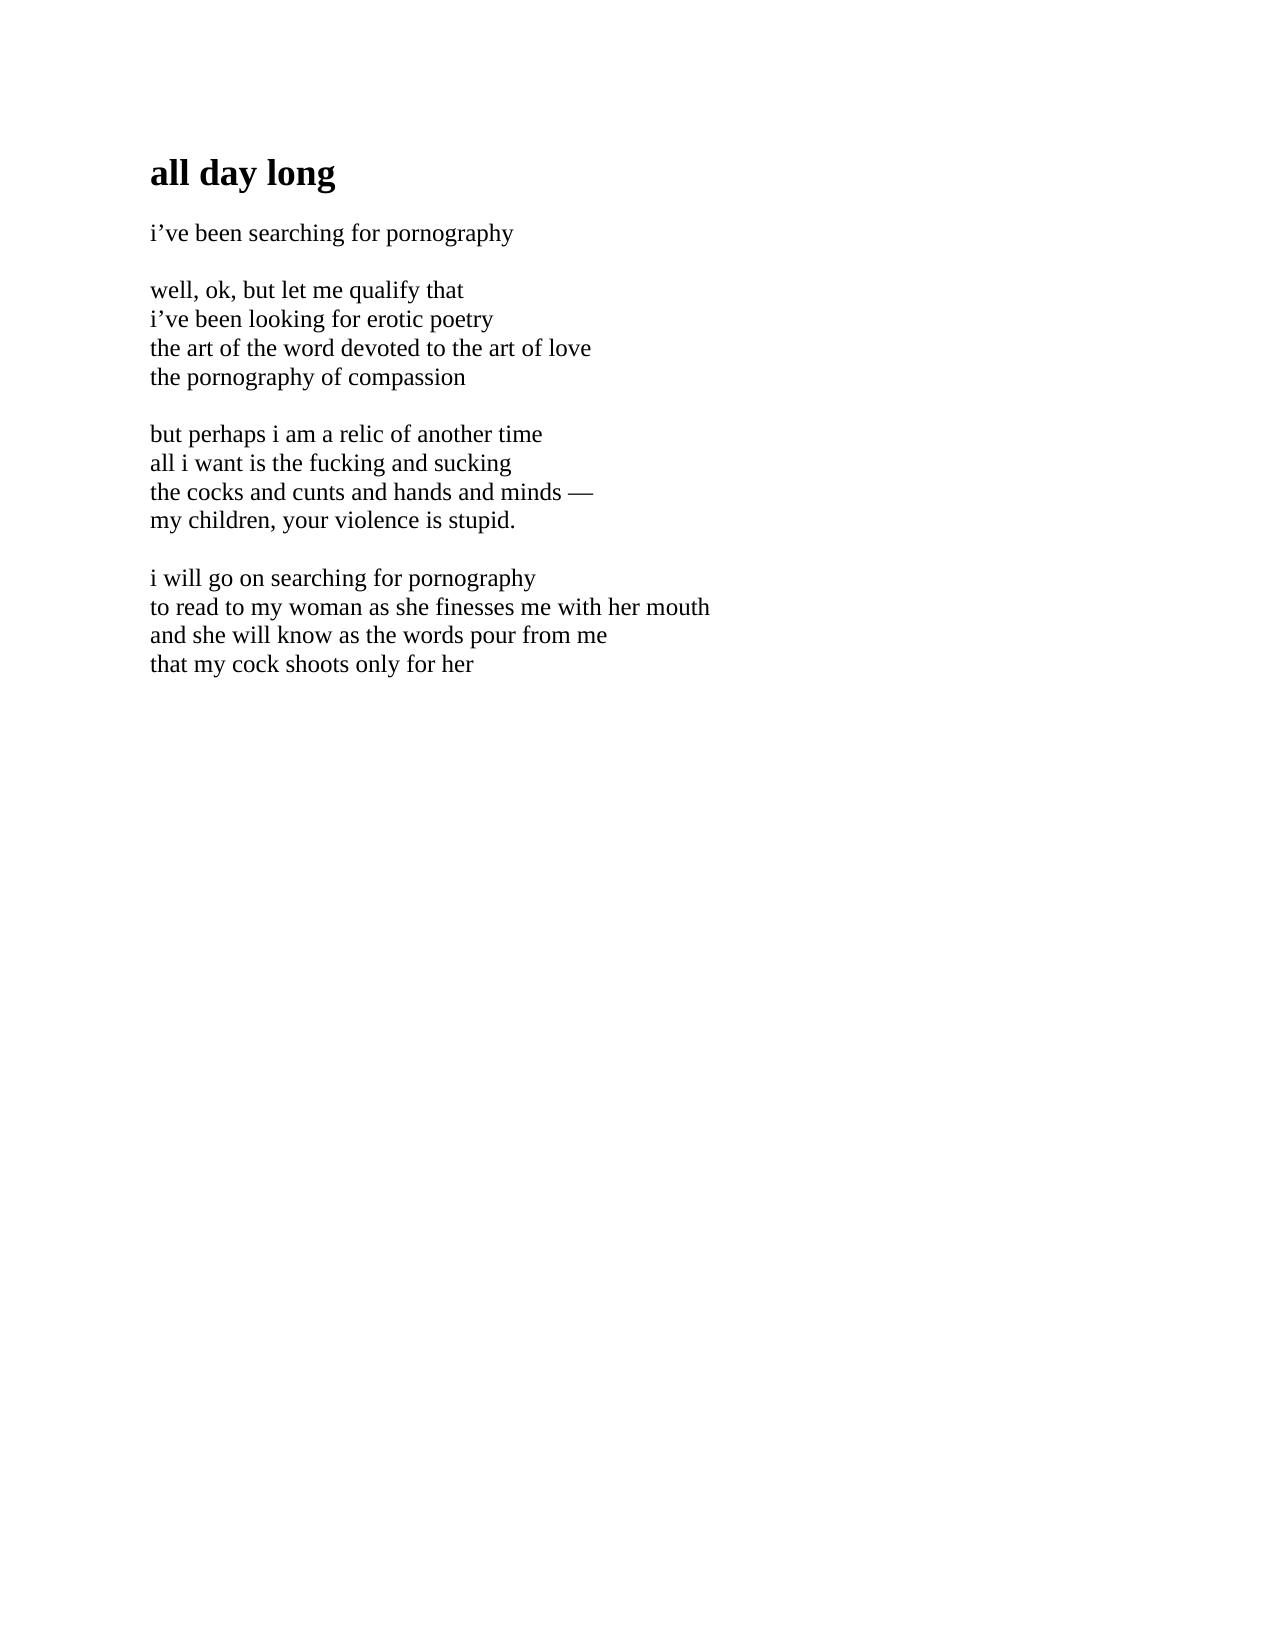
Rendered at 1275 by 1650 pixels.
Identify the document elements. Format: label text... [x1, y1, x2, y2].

text to read to my woman as she finesses me with her mouth [150, 592, 1125, 621]
text the art of the word devoted to the art of love [150, 333, 1125, 362]
text that my cock shoots only for her [150, 649, 1125, 678]
title all day long [150, 150, 1125, 193]
text well, ok, but let me qualify that [150, 276, 1125, 304]
text but perhaps i am a relic of another time [150, 419, 1125, 448]
text all i want is the fucking and sucking [150, 448, 1125, 477]
text i’ve been looking for erotic poetry [150, 304, 1125, 333]
text and she will know as the words pour from me [150, 621, 1125, 649]
text the pornography of compassion [150, 362, 1125, 391]
text the cocks and cunts and hands and minds — [150, 477, 1125, 506]
text my children, your violence is stupid. [150, 506, 1125, 534]
text i’ve been searching for pornography [150, 218, 1125, 247]
text i will go on searching for pornography [150, 563, 1125, 592]
